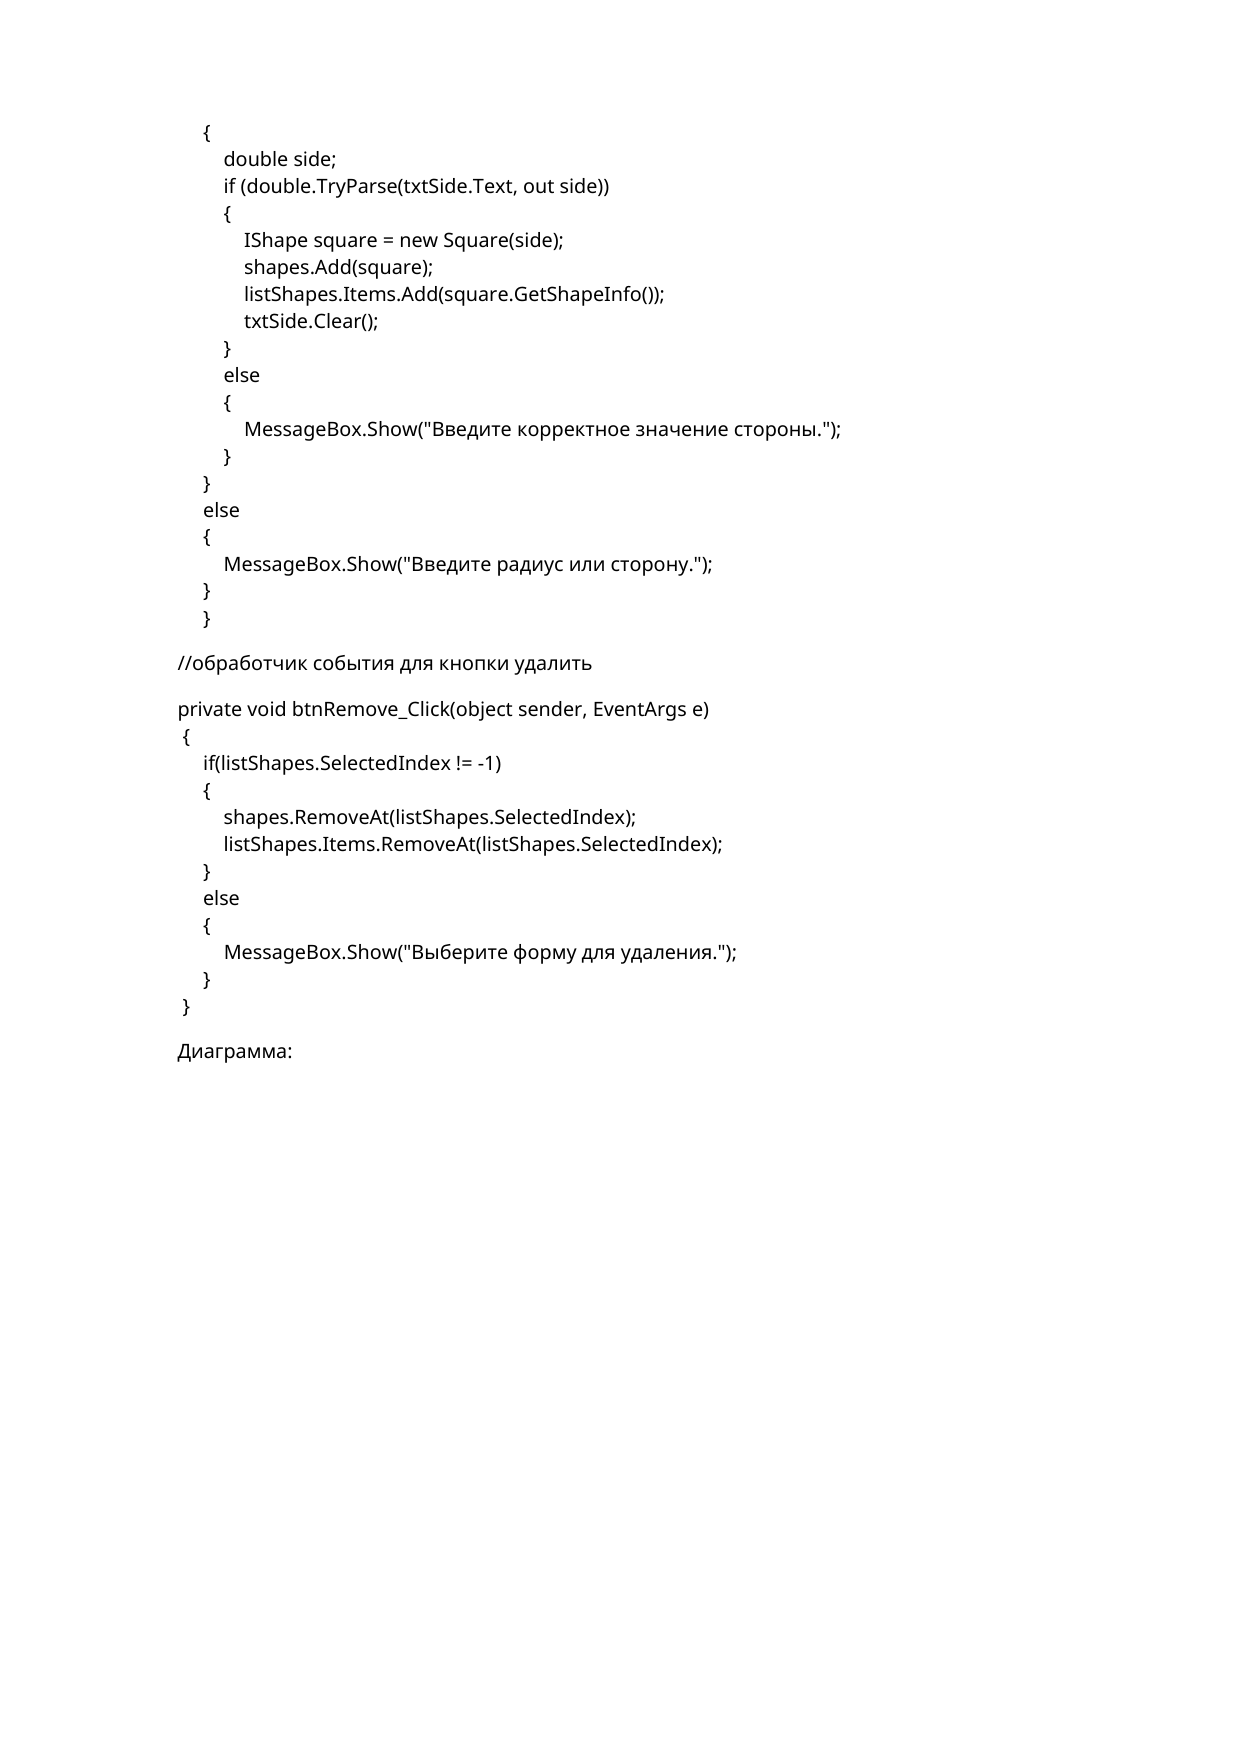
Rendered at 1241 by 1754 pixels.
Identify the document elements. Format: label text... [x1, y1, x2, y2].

text MessageBox.Show("Выберите форму для удаления."); [177, 938, 1152, 965]
text double side; [177, 145, 1152, 172]
text //обработчик события для кнопки удалить [177, 649, 1152, 676]
text else [177, 884, 1152, 911]
text private void btnRemove_Click(object sender, EventArgs e) [177, 695, 1152, 722]
text if (double.TryParse(txtSide.Text, out side)) [177, 172, 1152, 199]
text shapes.Add(square); [177, 253, 1152, 280]
text MessageBox.Show("Введите радиус или сторону."); [177, 550, 1152, 577]
text listShapes.Items.RemoveAt(listShapes.SelectedIndex); [177, 830, 1152, 857]
text } [177, 604, 1152, 631]
text { [177, 199, 1152, 226]
text { [177, 911, 1152, 938]
text { [177, 722, 1152, 749]
text { [177, 118, 1152, 145]
text listShapes.Items.Add(square.GetShapeInfo()); [177, 280, 1152, 307]
text IShape square = new Square(side); [177, 226, 1152, 253]
text } [177, 965, 1152, 992]
text txtSide.Clear(); [177, 307, 1152, 334]
text } [177, 442, 1152, 469]
text if(listShapes.SelectedIndex != -1) [177, 749, 1152, 776]
text } [177, 577, 1152, 604]
text { [177, 523, 1152, 550]
text else [177, 496, 1152, 523]
text Диаграмма: [177, 1038, 1152, 1065]
text { [177, 776, 1152, 803]
text else [177, 361, 1152, 388]
text { [177, 388, 1152, 415]
text shapes.RemoveAt(listShapes.SelectedIndex); [177, 803, 1152, 830]
text } [177, 334, 1152, 361]
text } [177, 469, 1152, 496]
text } [177, 857, 1152, 884]
text MessageBox.Show("Введите корректное значение стороны."); [177, 415, 1152, 442]
text } [177, 992, 1152, 1019]
